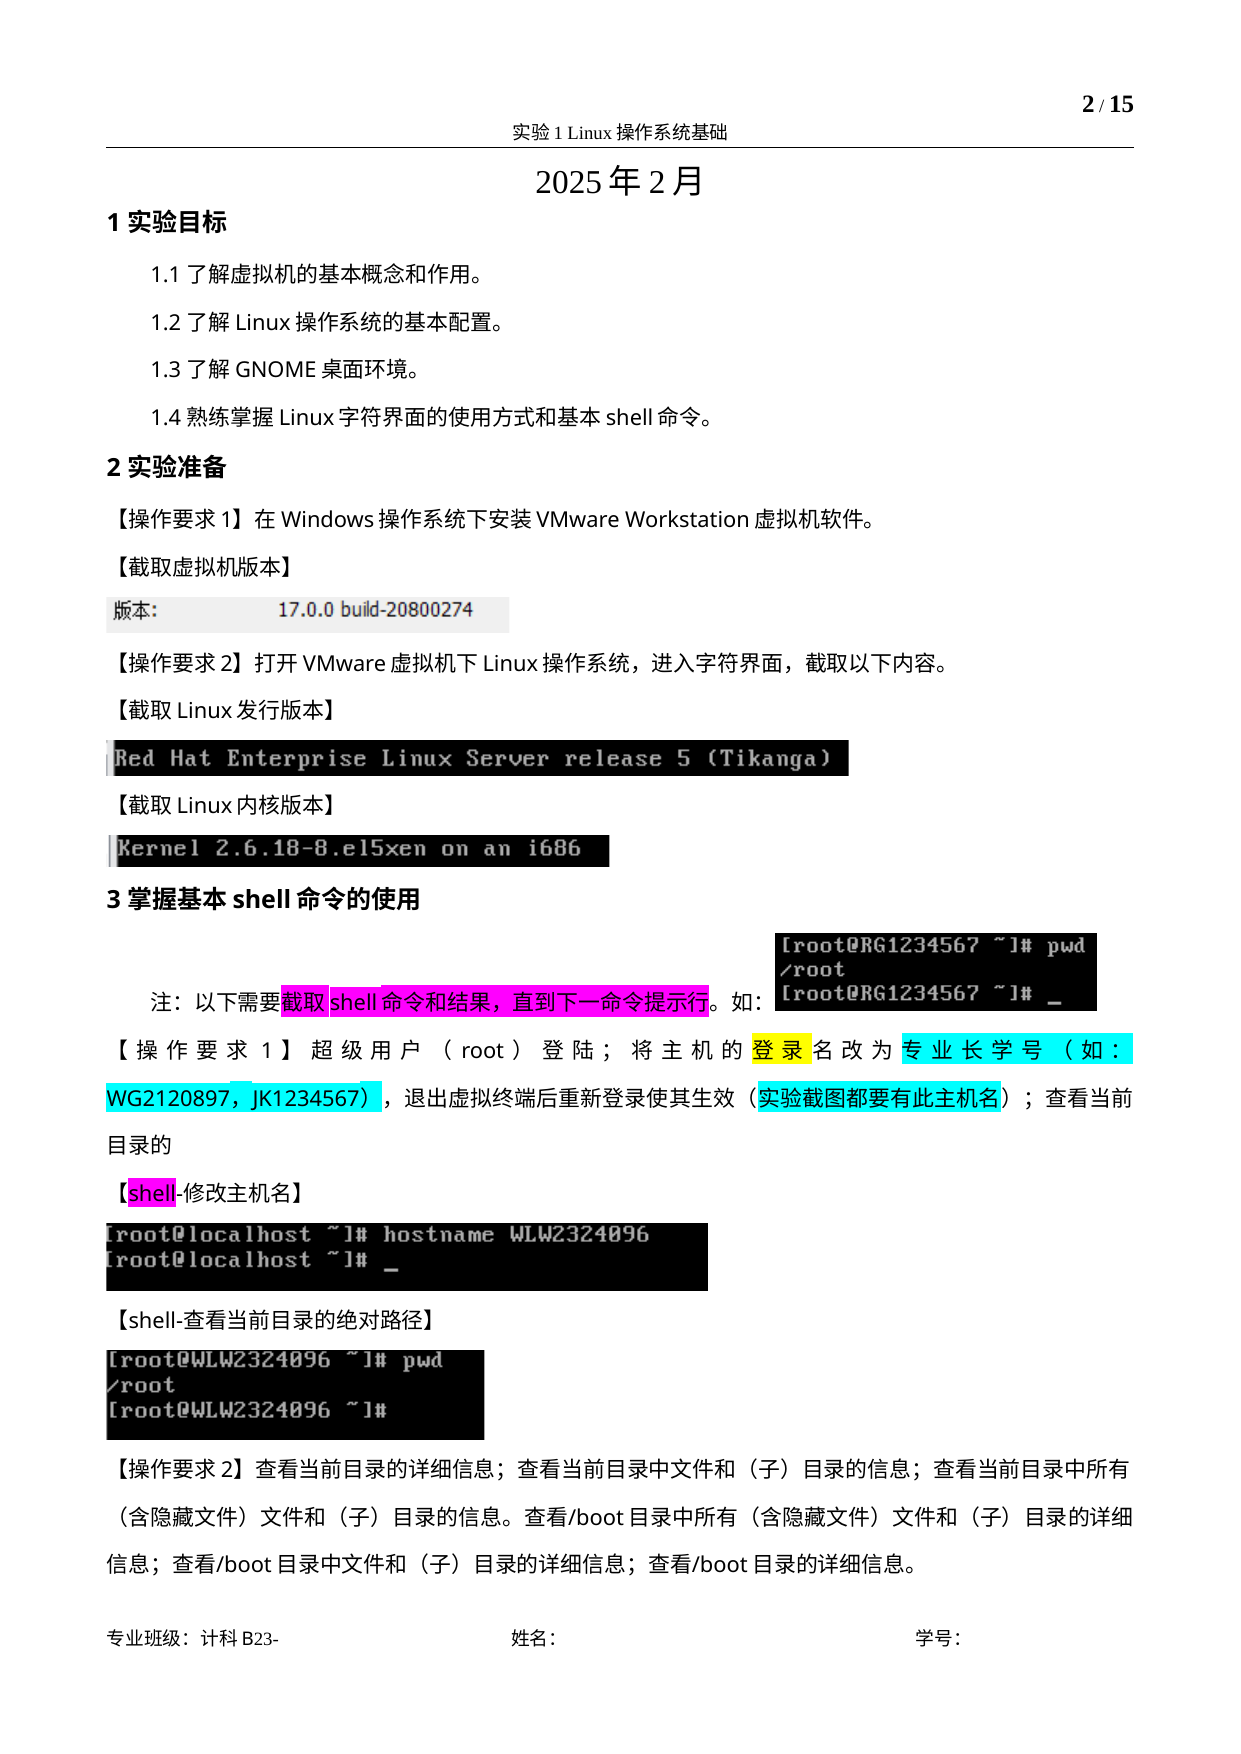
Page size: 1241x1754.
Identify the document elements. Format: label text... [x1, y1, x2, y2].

text 【截取虚拟机版本】 [106, 549, 1134, 581]
subtitle 3 掌握基本shell命令的使用 [106, 879, 1134, 916]
picture [775, 933, 1097, 1011]
text 1.1 了解虚拟机的基本概念和作用。 [106, 257, 1134, 289]
text 【shell-修改主机名】 [106, 1176, 1134, 1207]
picture [106, 1350, 485, 1440]
text 1.3 了解GNOME桌面环境。 [106, 352, 1134, 384]
text 【操作要求2】查看当前目录的详细信息；查看当前目录中文件和（子）目录的信息；查看当前目录中所有（含隐藏文件）文件和（子）目录的信息。查看/boot目录中所有（含隐藏文件）文件和（子）目录的详细信息；查看/boot目录中文件和（子）目录的详细信息；查看/boot目录的详细信息。 [106, 1452, 1134, 1579]
text 【shell-查看当前目录的绝对路径】 [106, 1303, 1134, 1335]
picture [106, 1223, 708, 1291]
text 1.4 熟练掌握Linux字符界面的使用方式和基本shell命令。 [106, 400, 1134, 432]
subtitle 1 实验目标 [106, 203, 1134, 239]
picture [106, 835, 610, 867]
picture [106, 740, 849, 776]
text 1.2 了解Linux操作系统的基本配置。 [106, 305, 1134, 337]
text 【截取Linux内核版本】 [106, 788, 1134, 819]
subtitle 2 实验准备 [106, 448, 1134, 484]
text 【截取Linux发行版本】 [106, 693, 1134, 725]
text 2025年2月 [106, 154, 1134, 203]
text 【操作要求2】打开VMware虚拟机下Linux操作系统，进入字符界面，截取以下内容。 [106, 646, 1134, 677]
text 【操作要求1】超级用户（root）登陆；将主机的登录名改为专业长学号（如： WG2120897，JK1234567），退出虚拟终端后重新登录使其生效（实验截图都要有此主机名）；查看当前目录的 [106, 1033, 1134, 1160]
text 【操作要求1】在Windows操作系统下安装VMware Workstation虚拟机软件。 [106, 502, 1134, 534]
picture [106, 597, 510, 633]
